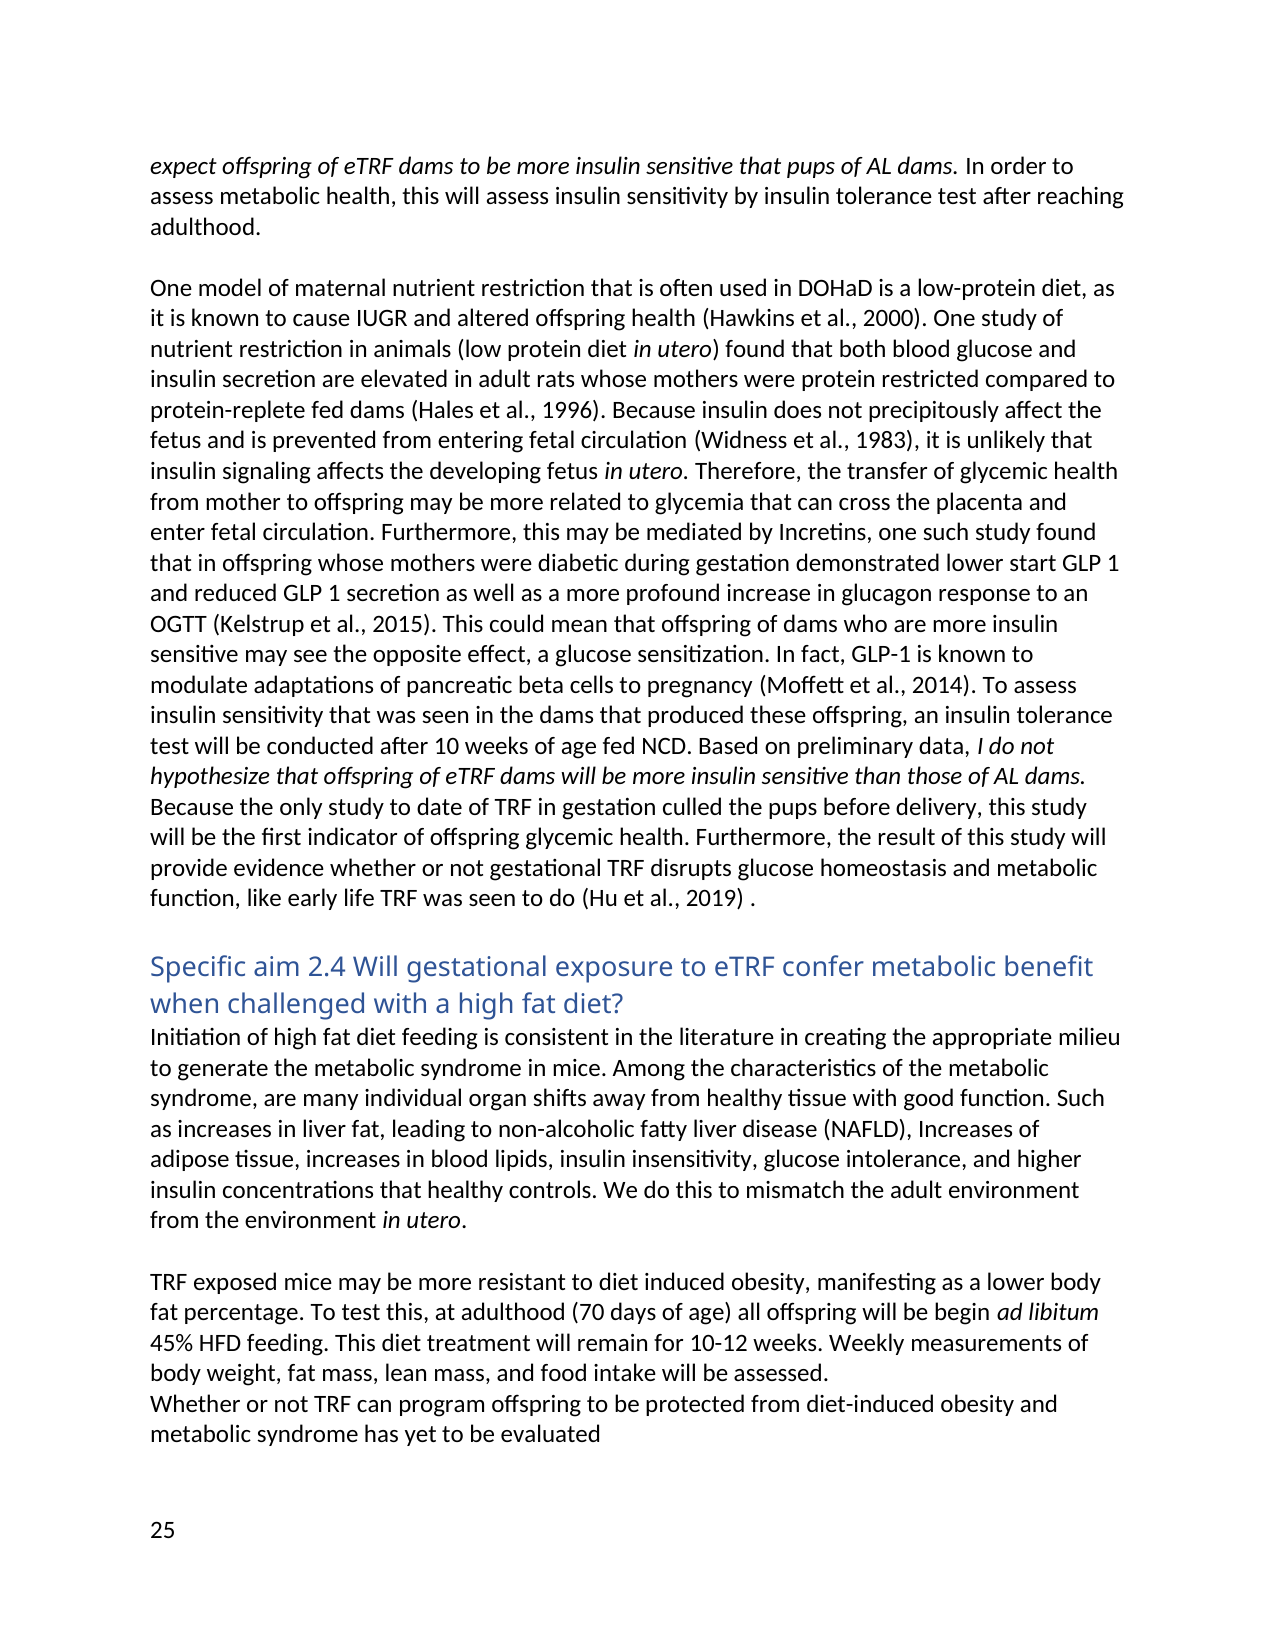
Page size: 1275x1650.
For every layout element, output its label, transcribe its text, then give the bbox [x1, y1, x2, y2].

text Initiation of high fat diet feeding is consistent in the literature in creating the appropriate milieu to generate the metabolic syndrome in mice. Among the characteristics of the metabolic syndrome, are many individual organ shifts away from healthy tissue with good function. Such as increases in liver fat, leading to non-alcoholic fatty liver disease (NAFLD), Increases of adipose tissue, increases in blood lipids, insulin insensitivity, glucose intolerance, and higher insulin concentrations that healthy controls. We do this to mismatch the adult environment from the environment in utero. [150, 1021, 1125, 1235]
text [150, 150, 1125, 242]
subtitle Specific aim 2.4 Will gestational exposure to eTRF confer metabolic benefit when challenged with a high fat diet? [150, 948, 1125, 1021]
text One model of maternal nutrient restriction that is often used in DOHaD is a low-protein diet, as it is known to cause IUGR and altered offspring health (Hawkins et al., 2000). One study of nutrient restriction in animals (low protein diet in utero) found that both blood glucose and insulin secretion are elevated in adult rats whose mothers were protein restricted compared to protein-replete fed dams (Hales et al., 1996). Because insulin does not precipitously affect the fetus and is prevented from entering fetal circulation (Widness et al., 1983), it is unlikely that insulin signaling affects the developing fetus in utero. Therefore, the transfer of glycemic health from mother to offspring may be more related to glycemia that can cross the placenta and enter fetal circulation. Furthermore, this may be mediated by Incretins, one such study found that in offspring whose mothers were diabetic during gestation demonstrated lower start GLP 1 and reduced GLP 1 secretion as well as a more profound increase in glucagon response to an OGTT (Kelstrup et al., 2015). This could mean that offspring of dams who are more insulin sensitive may see the opposite effect, a glucose sensitization. In fact, GLP-1 is known to modulate adaptations of pancreatic beta cells to pregnancy (Moffett et al., 2014). To assess insulin sensitivity that was seen in the dams that produced these offspring, an insulin tolerance test will be conducted after 10 weeks of age fed NCD. Based on preliminary data, I do not hypothesize that offspring of eTRF dams will be more insulin sensitive than those of AL dams. Because the only study to date of TRF in gestation culled the pups before delivery, this study will be the first indicator of offspring glycemic health. Furthermore, the result of this study will provide evidence whether or not gestational TRF disrupts glucose homeostasis and metabolic function, like early life TRF was seen to do (Hu et al., 2019) . [150, 272, 1125, 913]
